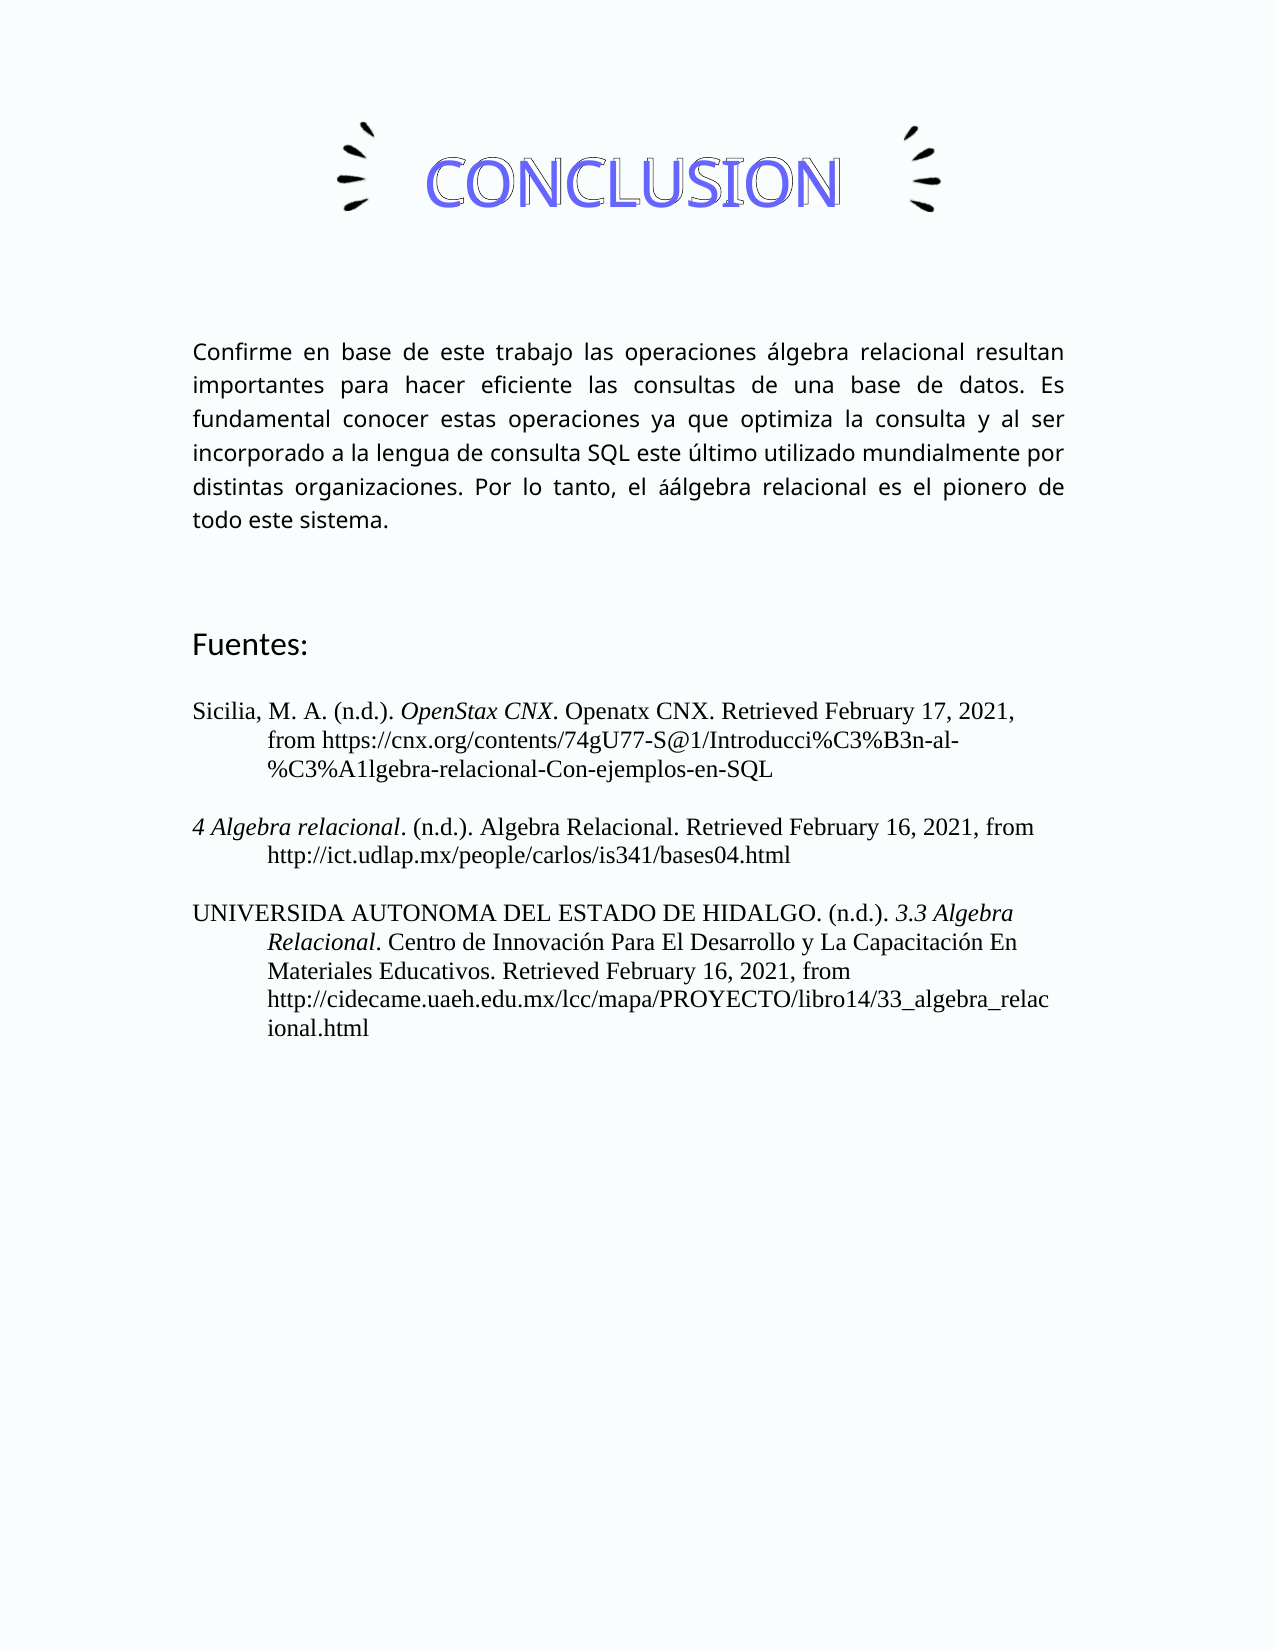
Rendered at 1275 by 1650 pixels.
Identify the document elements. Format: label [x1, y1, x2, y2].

picture [330, 121, 383, 211]
picture [895, 125, 947, 212]
